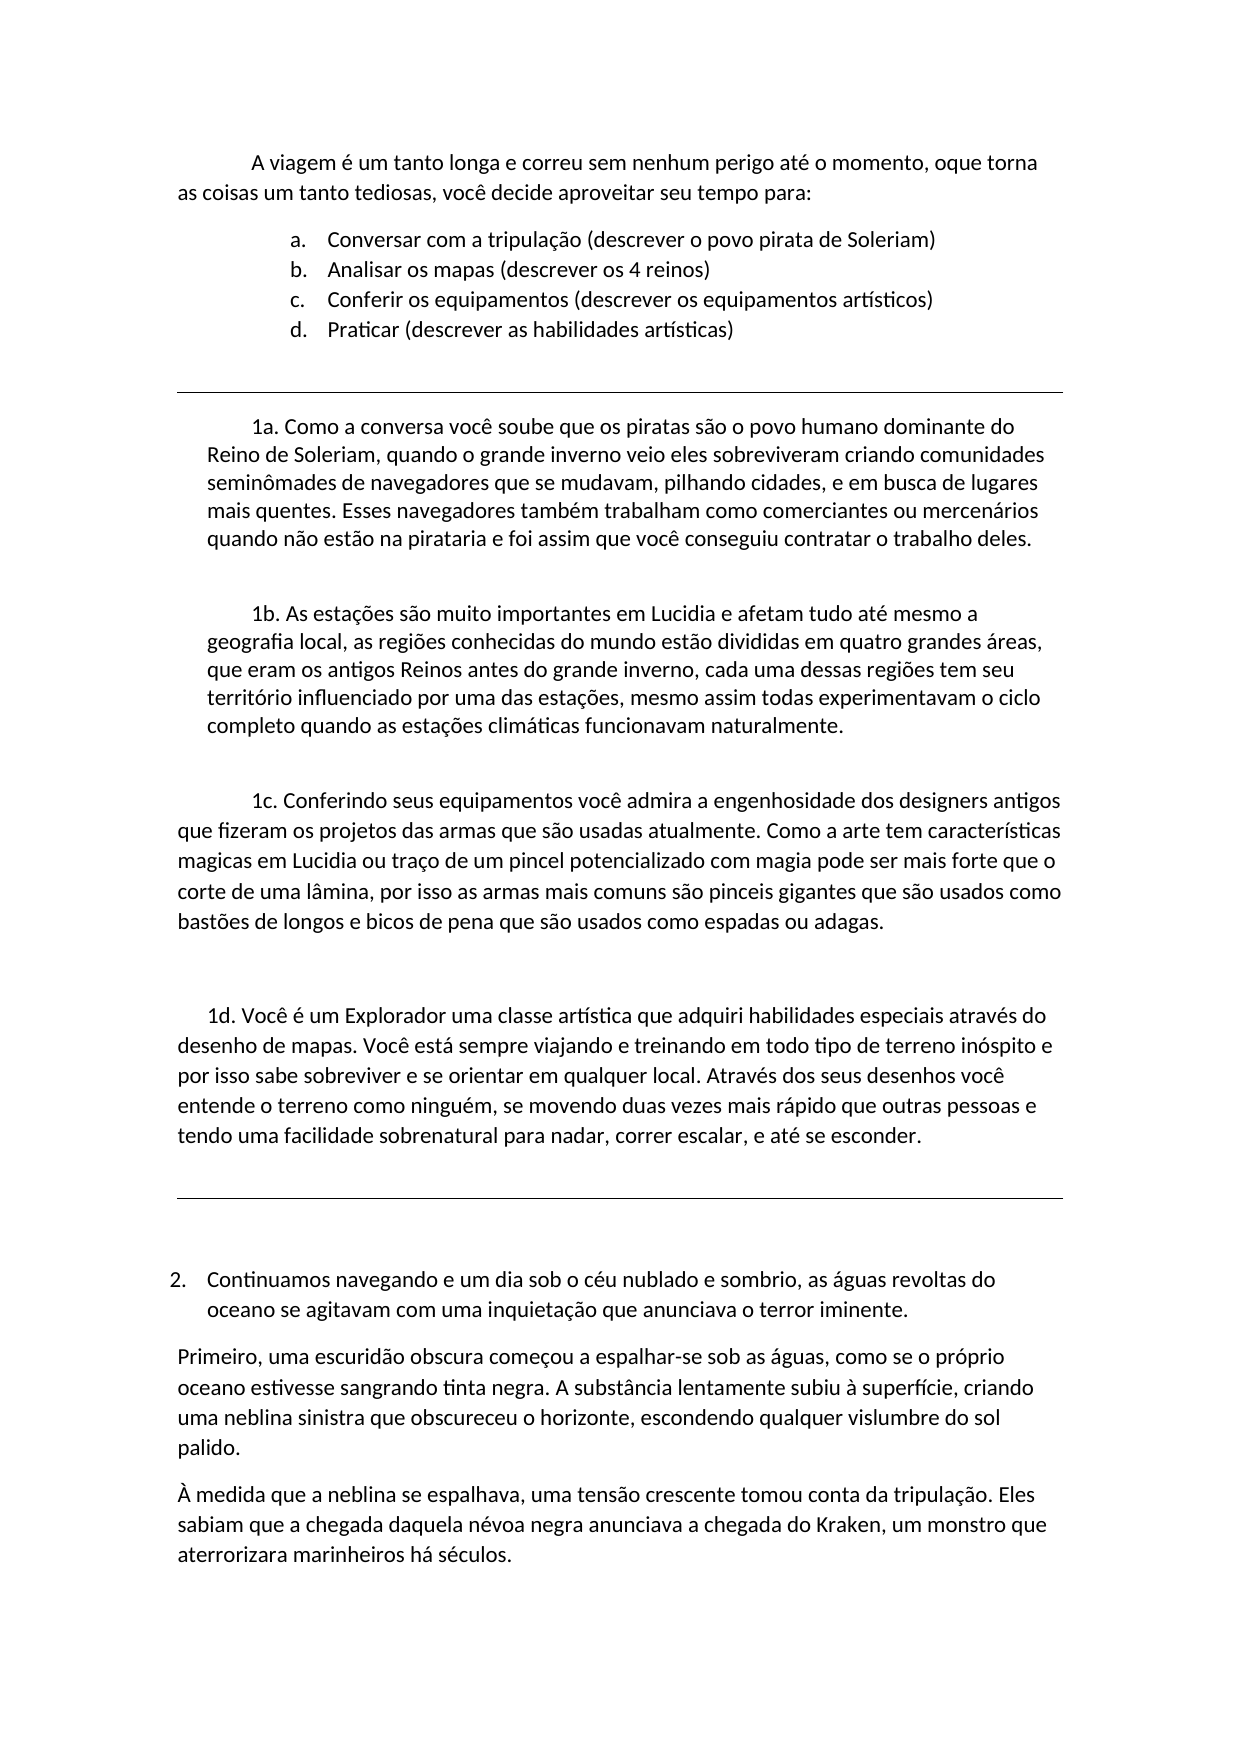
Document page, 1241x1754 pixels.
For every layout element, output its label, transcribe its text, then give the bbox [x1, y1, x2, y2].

list Praticar (descrever as habilidades artísticas) [290, 315, 1063, 343]
text Primeiro, uma escuridão obscura começou a espalhar-se sob as águas, como se o próprio oceano estivesse sangrando tinta negra. A substância lentamente subiu à superfície, criando uma neblina sinistra que obscureceu o horizonte, escondendo qualquer vislumbre do sol palido. [177, 1342, 1063, 1461]
list Conferir os equipamentos (descrever os equipamentos artísticos) [290, 285, 1063, 313]
list Conversar com a tripulação (descrever o povo pirata de Soleriam) [290, 225, 1063, 253]
list Continuamos navegando e um dia sob o céu nublado e sombrio, as águas revoltas do oceano se agitavam com uma inquietação que anunciava o terror iminente. [169, 1265, 1063, 1323]
text 1d. Você é um Explorador uma classe artística que adquiri habilidades especiais através do desenho de mapas. Você está sempre viajando e treinando em todo tipo de terreno inóspito e por isso sabe sobreviver e se orientar em qualquer local. Através dos seus desenhos você entende o terreno como ninguém, se movendo duas vezes mais rápido que outras pessoas e tendo uma facilidade sobrenatural para nadar, correr escalar, e até se esconder. [177, 1001, 1063, 1149]
text 1b. As estações são muito importantes em Lucidia e afetam tudo até mesmo a geografia local, as regiões conhecidas do mundo estão divididas em quatro grandes áreas, que eram os antigos Reinos antes do grande inverno, cada uma dessas regiões tem seu território influenciado por uma das estações, mesmo assim todas experimentavam o ciclo completo quando as estações climáticas funcionavam naturalmente. [207, 599, 1066, 739]
text A viagem é um tanto longa e correu sem nenhum perigo até o momento, oque torna as coisas um tanto tediosas, você decide aproveitar seu tempo para: [177, 148, 1063, 206]
text 1a. Como a conversa você soube que os piratas são o povo humano dominante do Reino de Soleriam, quando o grande inverno veio eles sobreviveram criando comunidades seminômades de navegadores que se mudavam, pilhando cidades, e em busca de lugares mais quentes. Esses navegadores também trabalham como comerciantes ou mercenários quando não estão na pirataria e foi assim que você conseguiu contratar o trabalho deles. [207, 412, 1066, 552]
text À medida que a neblina se espalhava, uma tensão crescente tomou conta da tripulação. Eles sabiam que a chegada daquela névoa negra anunciava a chegada do Kraken, um monstro que aterrorizara marinheiros há séculos. [177, 1480, 1063, 1568]
list Analisar os mapas (descrever os 4 reinos) [290, 255, 1063, 283]
text 1c. Conferindo seus equipamentos você admira a engenhosidade dos designers antigos que fizeram os projetos das armas que são usadas atualmente. Como a arte tem características magicas em Lucidia ou traço de um pincel potencializado com magia pode ser mais forte que o corte de uma lâmina, por isso as armas mais comuns são pinceis gigantes que são usados como bastões de longos e bicos de pena que são usados como espadas ou adagas. [177, 786, 1063, 935]
